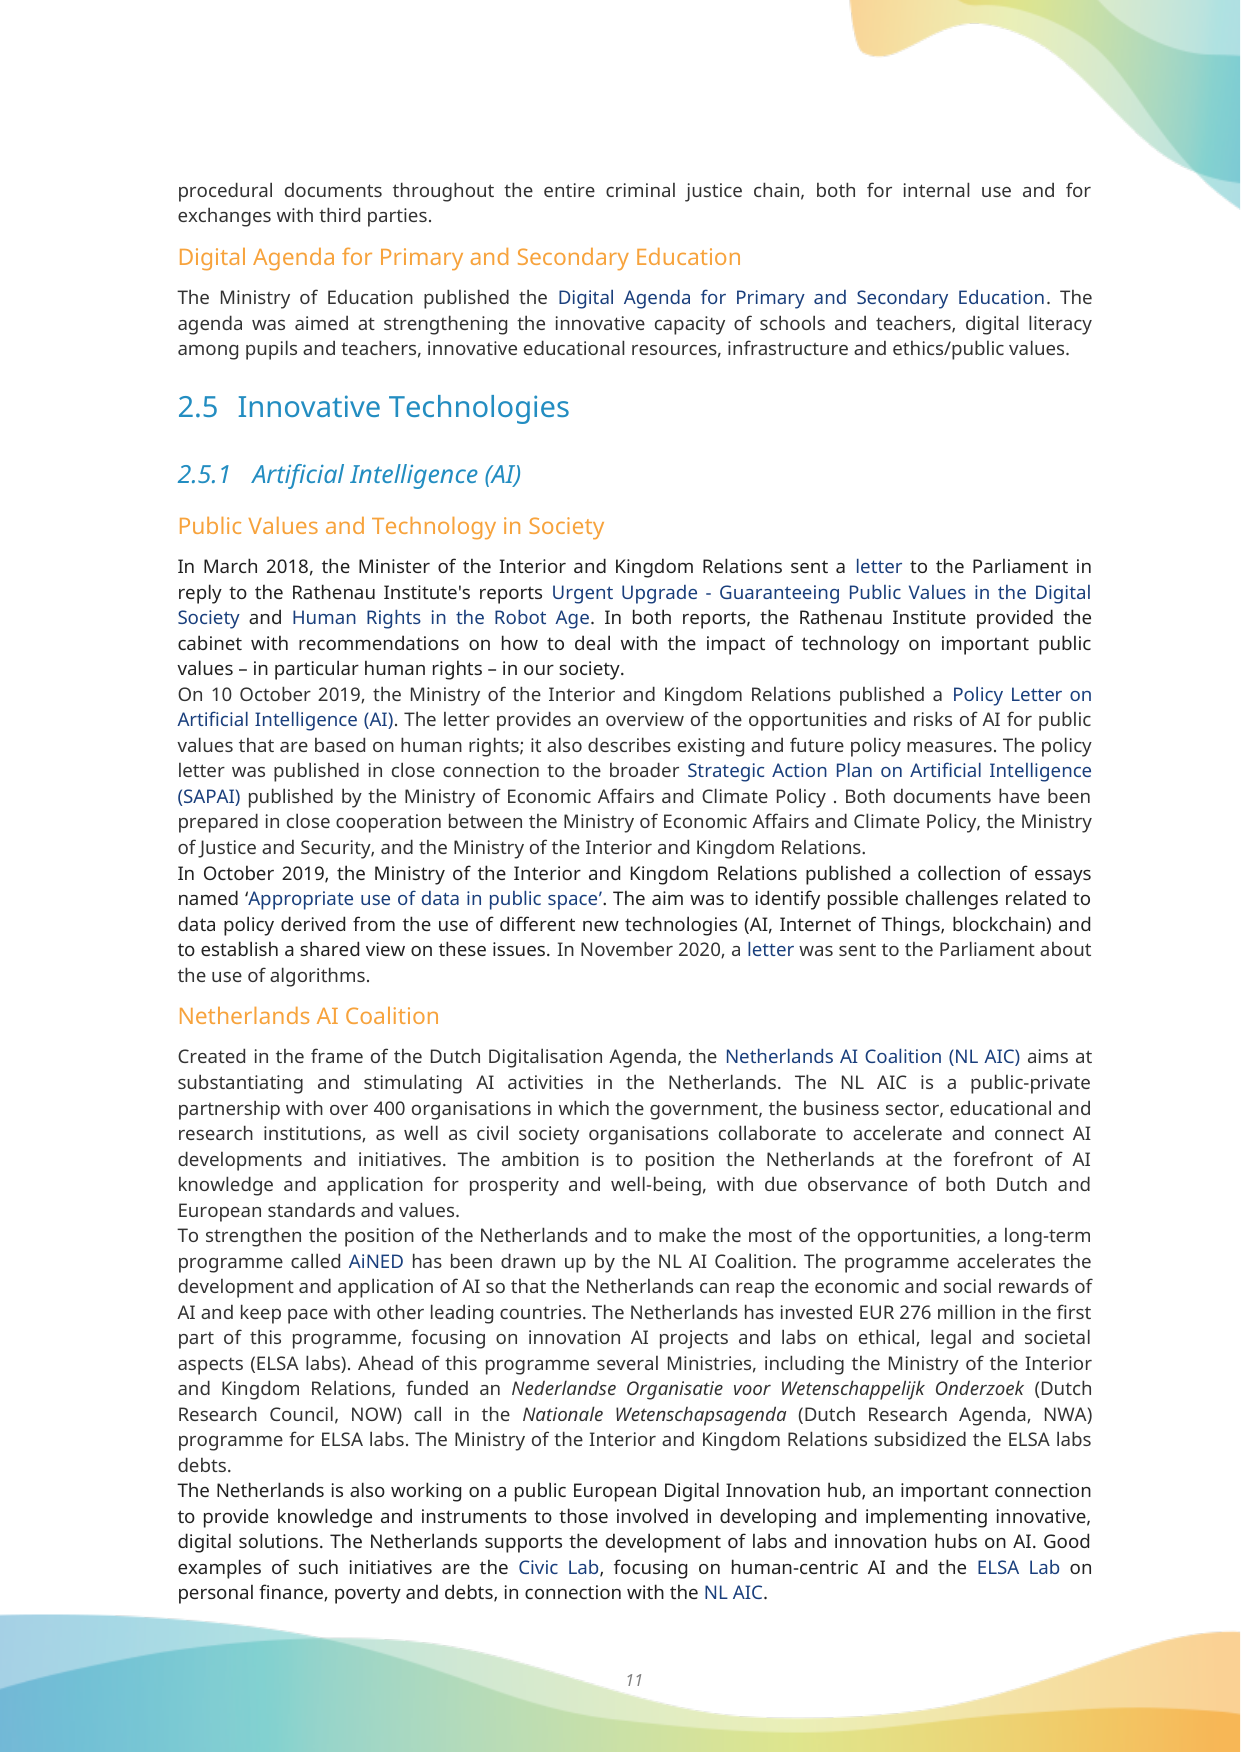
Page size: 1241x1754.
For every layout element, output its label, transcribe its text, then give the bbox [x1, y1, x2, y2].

text In March 2018, the Minister of the Interior and Kingdom Relations sent a letter to the Parliament in reply to the Rathenau Institute's reports Urgent Upgrade - Guaranteeing Public Values in the Digital Society and Human Rights in the Robot Age. In both reports, the Rathenau Institute provided the cabinet with recommendations on how to deal with the impact of technology on important public values ​​– in particular human rights – in our society. [177, 554, 1092, 681]
subtitle Artificial Intelligence (AI) [177, 457, 1092, 491]
subtitle Innovative Technologies [177, 386, 1092, 426]
text The Ministry of Education published the Digital Agenda for Primary and Secondary Education. The agenda was aimed at strengthening the innovative capacity of schools and teachers, digital literacy among pupils and teachers, innovative educational resources, infrastructure and ethics/public values. [177, 284, 1092, 361]
picture [0, 1610, 1241, 1752]
text The Netherlands is also working on a public European Digital Innovation hub, an important connection to provide knowledge and instruments to those involved in developing and implementing innovative, digital solutions. The Netherlands supports the development of labs and innovation hubs on AI. Good examples of such initiatives are the Civic Lab, focusing on human-centric AI and the ELSA Lab on personal finance, poverty and debts, in connection with the NL AIC. [177, 1478, 1092, 1605]
text To strengthen the position of the Netherlands and to make the most of the opportunities, a long-term programme called AiNED has been drawn up by the NL AI Coalition. The programme accelerates the development and application of AI so that the Netherlands can reap the economic and social rewards of AI and keep pace with other leading countries. The Netherlands has invested EUR 276 million in the first part of this programme, focusing on innovation AI projects and labs on ethical, legal and societal aspects (ELSA labs). Ahead of this programme several Ministries, including the Ministry of the Interior and Kingdom Relations, funded an Nederlandse Organisatie voor Wetenschappelijk Onderzoek (Dutch Research Council, NOW) call in the Nationale Wetenschapsagenda (Dutch Research Agenda, NWA) programme for ELSA labs. The Ministry of the Interior and Kingdom Relations subsidized the ELSA labs debts. [177, 1222, 1092, 1478]
text Created in the frame of the Dutch Digitalisation Agenda, the Netherlands AI Coalition (NL AIC) aims at substantiating and stimulating AI activities in the Netherlands. The NL AIC is a public-private partnership with over 400 organisations in which the government, the business sector, educational and research institutions, as well as civil society organisations collaborate to accelerate and connect AI developments and initiatives. The ambition is to position the Netherlands at the forefront of AI knowledge and application for prosperity and well-being, with due observance of both Dutch and European standards and values. [177, 1044, 1092, 1222]
text In October 2019, the Ministry of the Interior and Kingdom Relations published a collection of essays named ‘Appropriate use of data in public space’. The aim was to identify possible challenges related to data policy derived from the use of different new technologies (AI, Internet of Things, blockchain) and to establish a shared view on these issues. In November 2020, a letter was sent to the Parliament about the use of algorithms. [177, 860, 1092, 987]
text Netherlands AI Coalition [177, 1000, 1092, 1031]
text On 10 October 2019, the Ministry of the Interior and Kingdom Relations published a Policy Letter on Artificial Intelligence (AI). The letter provides an overview of the opportunities and risks of AI for public values that are based on human rights; it also describes existing and future policy measures. The policy letter was published in close connection to the broader Strategic Action Plan on Artificial Intelligence (SAPAI) published by the Ministry of Economic Affairs and Climate Policy . Both documents have been prepared in close cooperation between the Ministry of Economic Affairs and Climate Policy, the Ministry of Justice and Security, and the Ministry of the Interior and Kingdom Relations. [177, 681, 1092, 860]
subtitle Digital Agenda for Primary and Secondary Education [177, 241, 1092, 272]
picture [325, 0, 1241, 213]
subtitle Public Values and Technology in Society [177, 510, 1092, 541]
